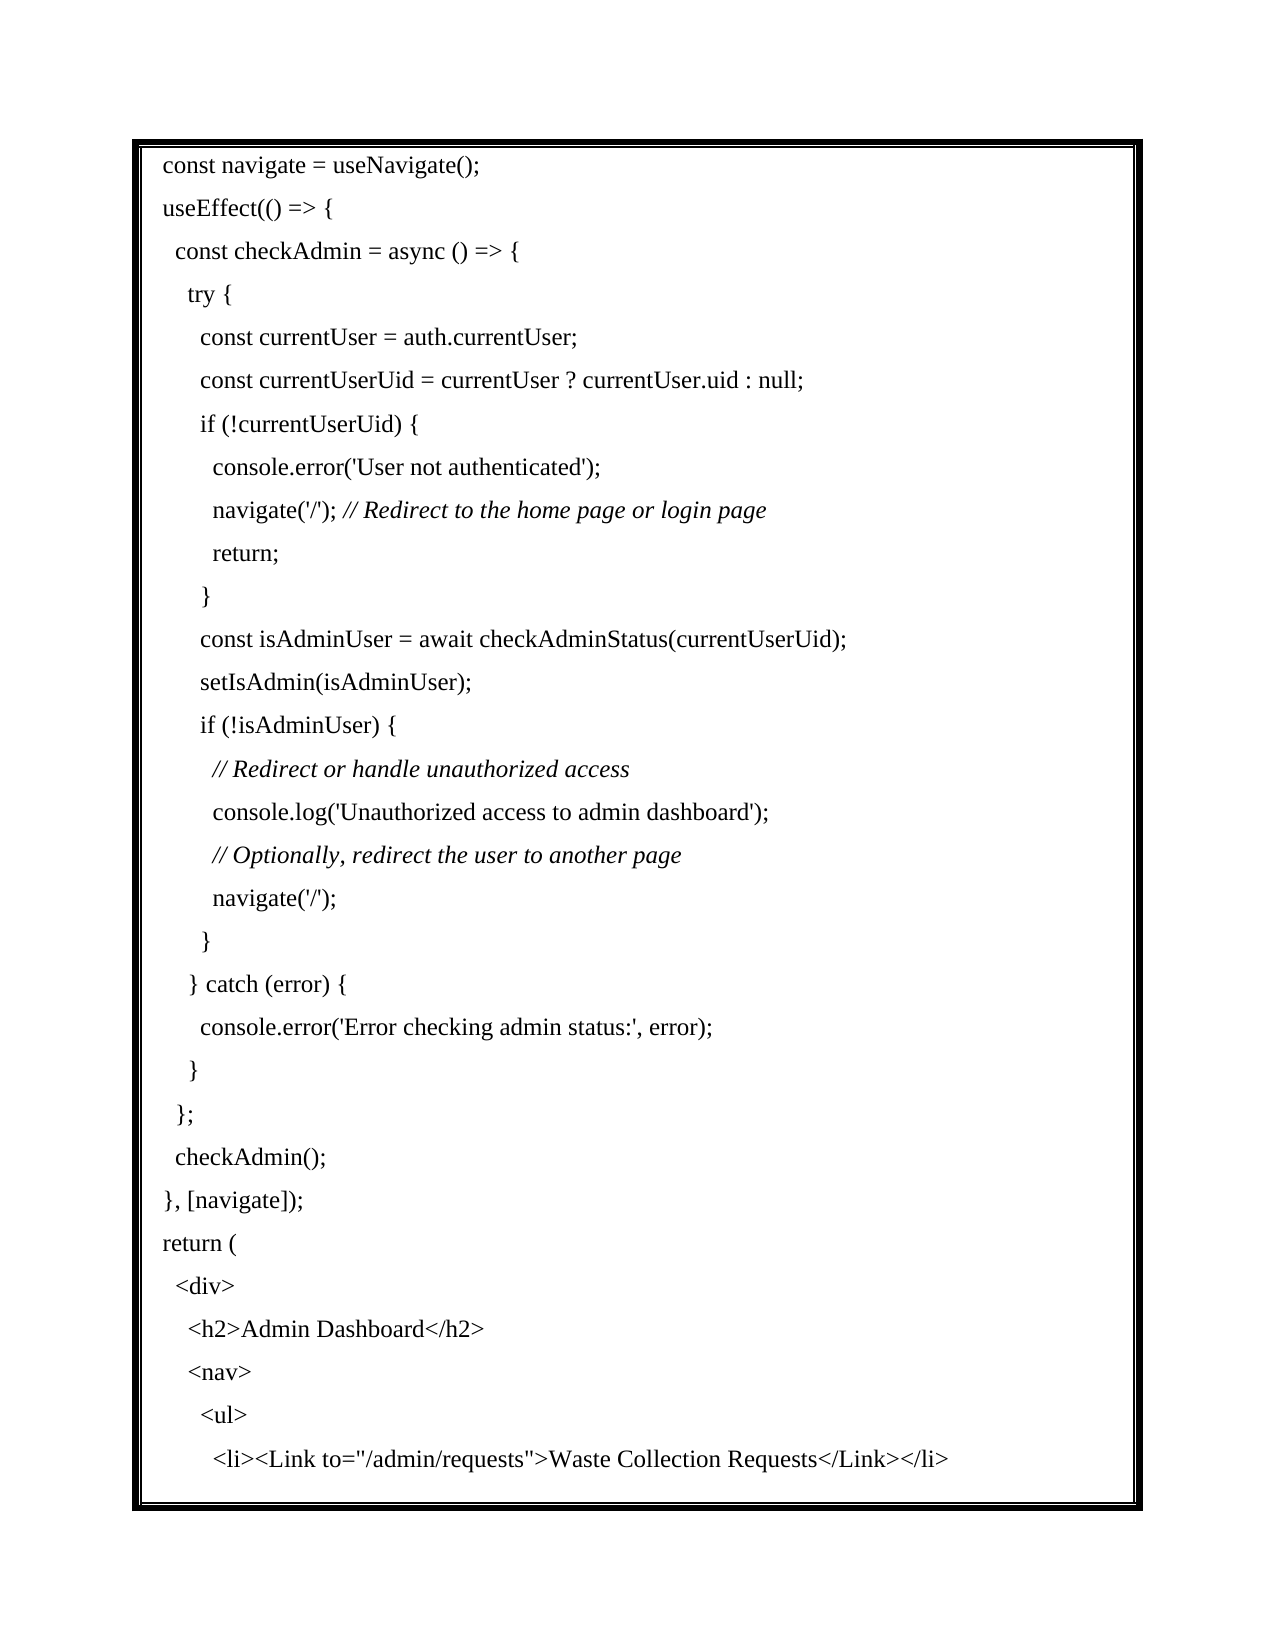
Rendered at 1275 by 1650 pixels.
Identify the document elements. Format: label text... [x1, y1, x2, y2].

text const currentUser = auth.currentUser; [150, 322, 1125, 351]
text return ( [150, 1228, 1125, 1257]
text }, [navigate]); [150, 1185, 1125, 1214]
text <ul> [150, 1401, 1125, 1429]
text console.error('User not authenticated'); [150, 452, 1125, 481]
text navigate('/'); [150, 883, 1125, 912]
text checkAdmin(); [150, 1142, 1125, 1171]
text if (!isAdminUser) { [150, 711, 1125, 739]
text useEffect(() => { [150, 193, 1125, 222]
text <div> [150, 1271, 1125, 1300]
text } [150, 581, 1125, 610]
text // Optionally, redirect the user to another page [150, 840, 1125, 869]
text // Redirect or handle unauthorized access [150, 754, 1125, 782]
text } [150, 1056, 1125, 1084]
text <nav> [150, 1357, 1125, 1386]
text console.error('Error checking admin status:', error); [150, 1012, 1125, 1041]
text const currentUserUid = currentUser ? currentUser.uid : null; [150, 366, 1125, 394]
text } [150, 926, 1125, 955]
text return; [150, 538, 1125, 567]
text }; [150, 1099, 1125, 1127]
text navigate('/'); // Redirect to the home page or login page [150, 495, 1125, 524]
text setIsAdmin(isAdminUser); [150, 667, 1125, 696]
text try { [150, 279, 1125, 308]
text if (!currentUserUid) { [150, 409, 1125, 437]
text <h2>Admin Dashboard</h2> [150, 1314, 1125, 1343]
text <li><Link to="/admin/requests">Waste Collection Requests</Link></li> [150, 1444, 1125, 1472]
text const checkAdmin = async () => { [150, 236, 1125, 265]
text const isAdminUser = await checkAdminStatus(currentUserUid); [150, 624, 1125, 653]
text } catch (error) { [150, 969, 1125, 998]
text console.log('Unauthorized access to admin dashboard'); [150, 797, 1125, 826]
text const navigate = useNavigate(); [150, 150, 1125, 179]
